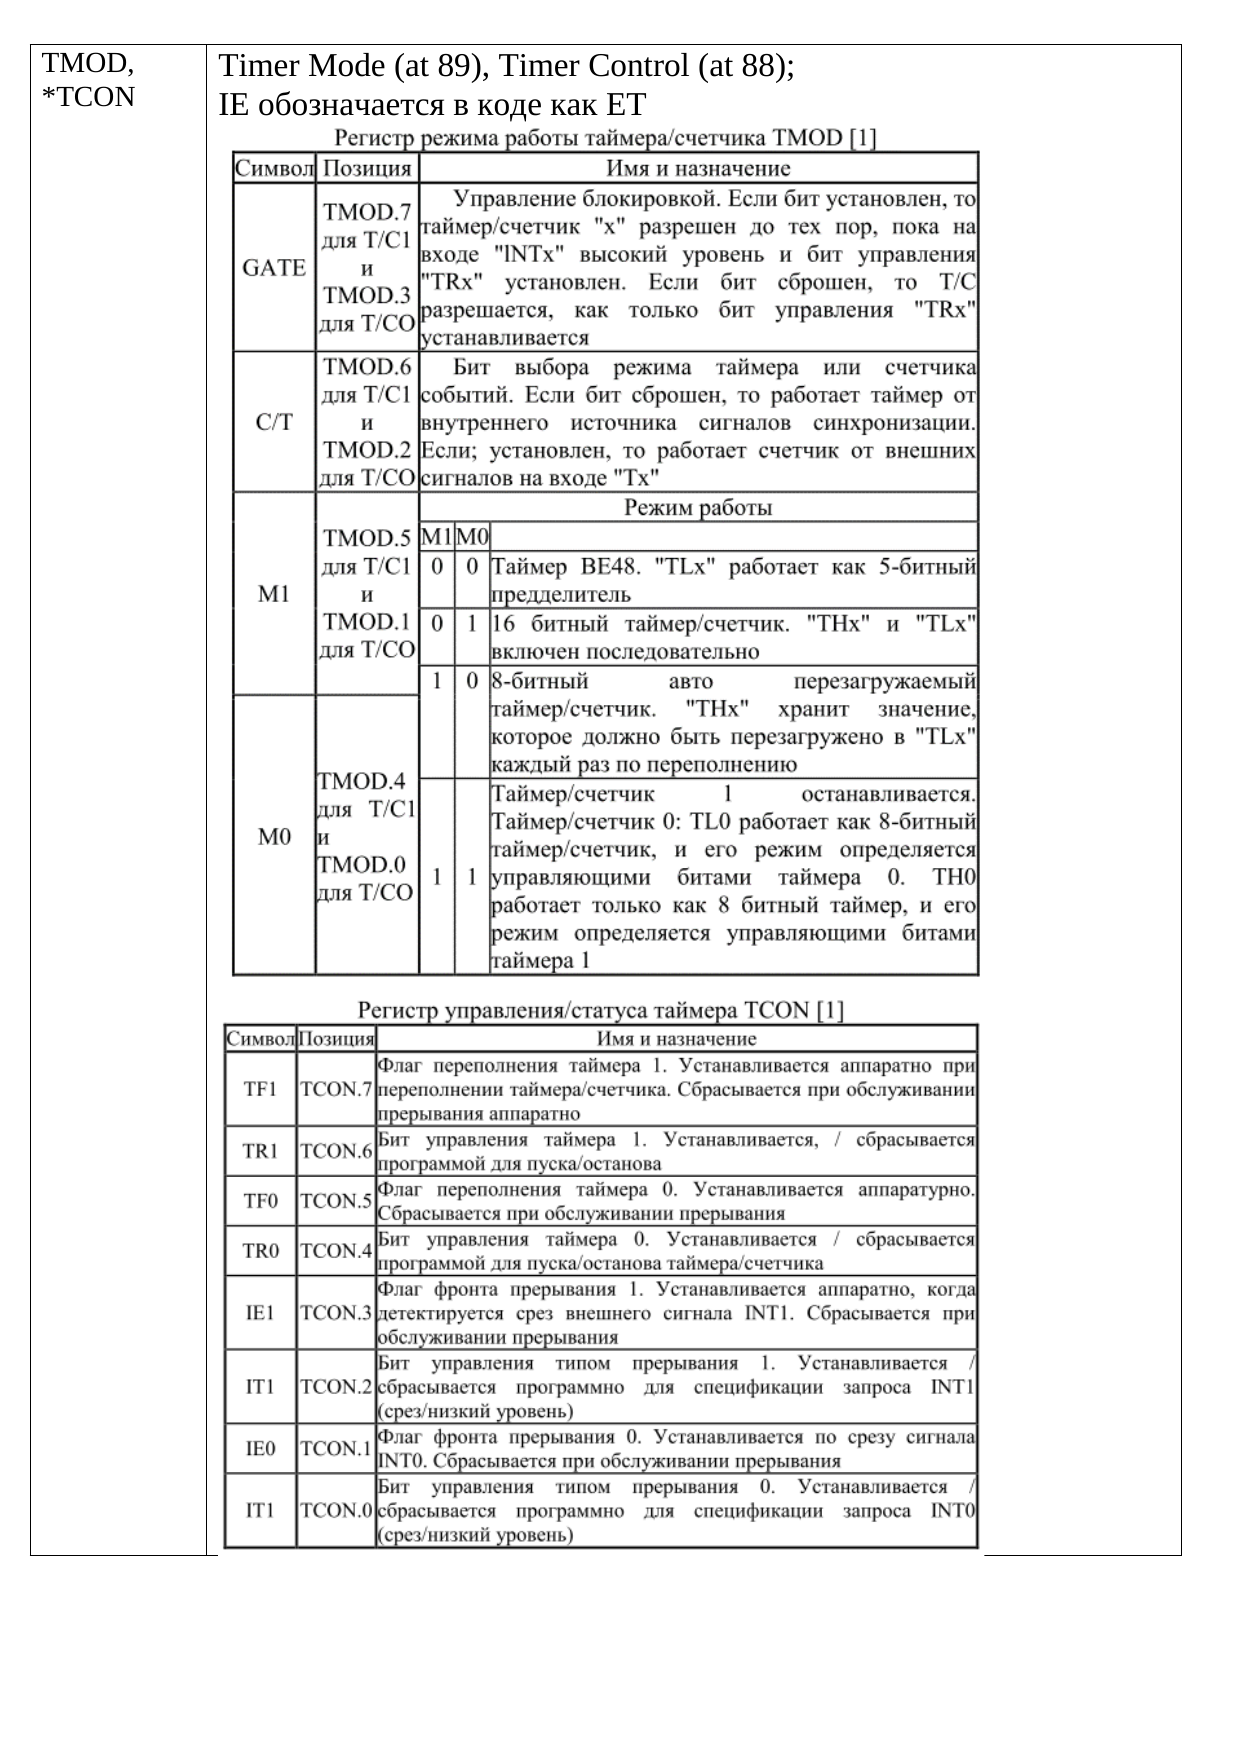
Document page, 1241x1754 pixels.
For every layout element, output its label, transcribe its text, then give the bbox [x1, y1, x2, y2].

picture [218, 122, 998, 1556]
table_header TMOD, *TCON [31, 45, 206, 1555]
table_header Timer Mode (at 89), Timer Control (at 88); IE обозначается в коде как ET [207, 45, 1181, 1555]
